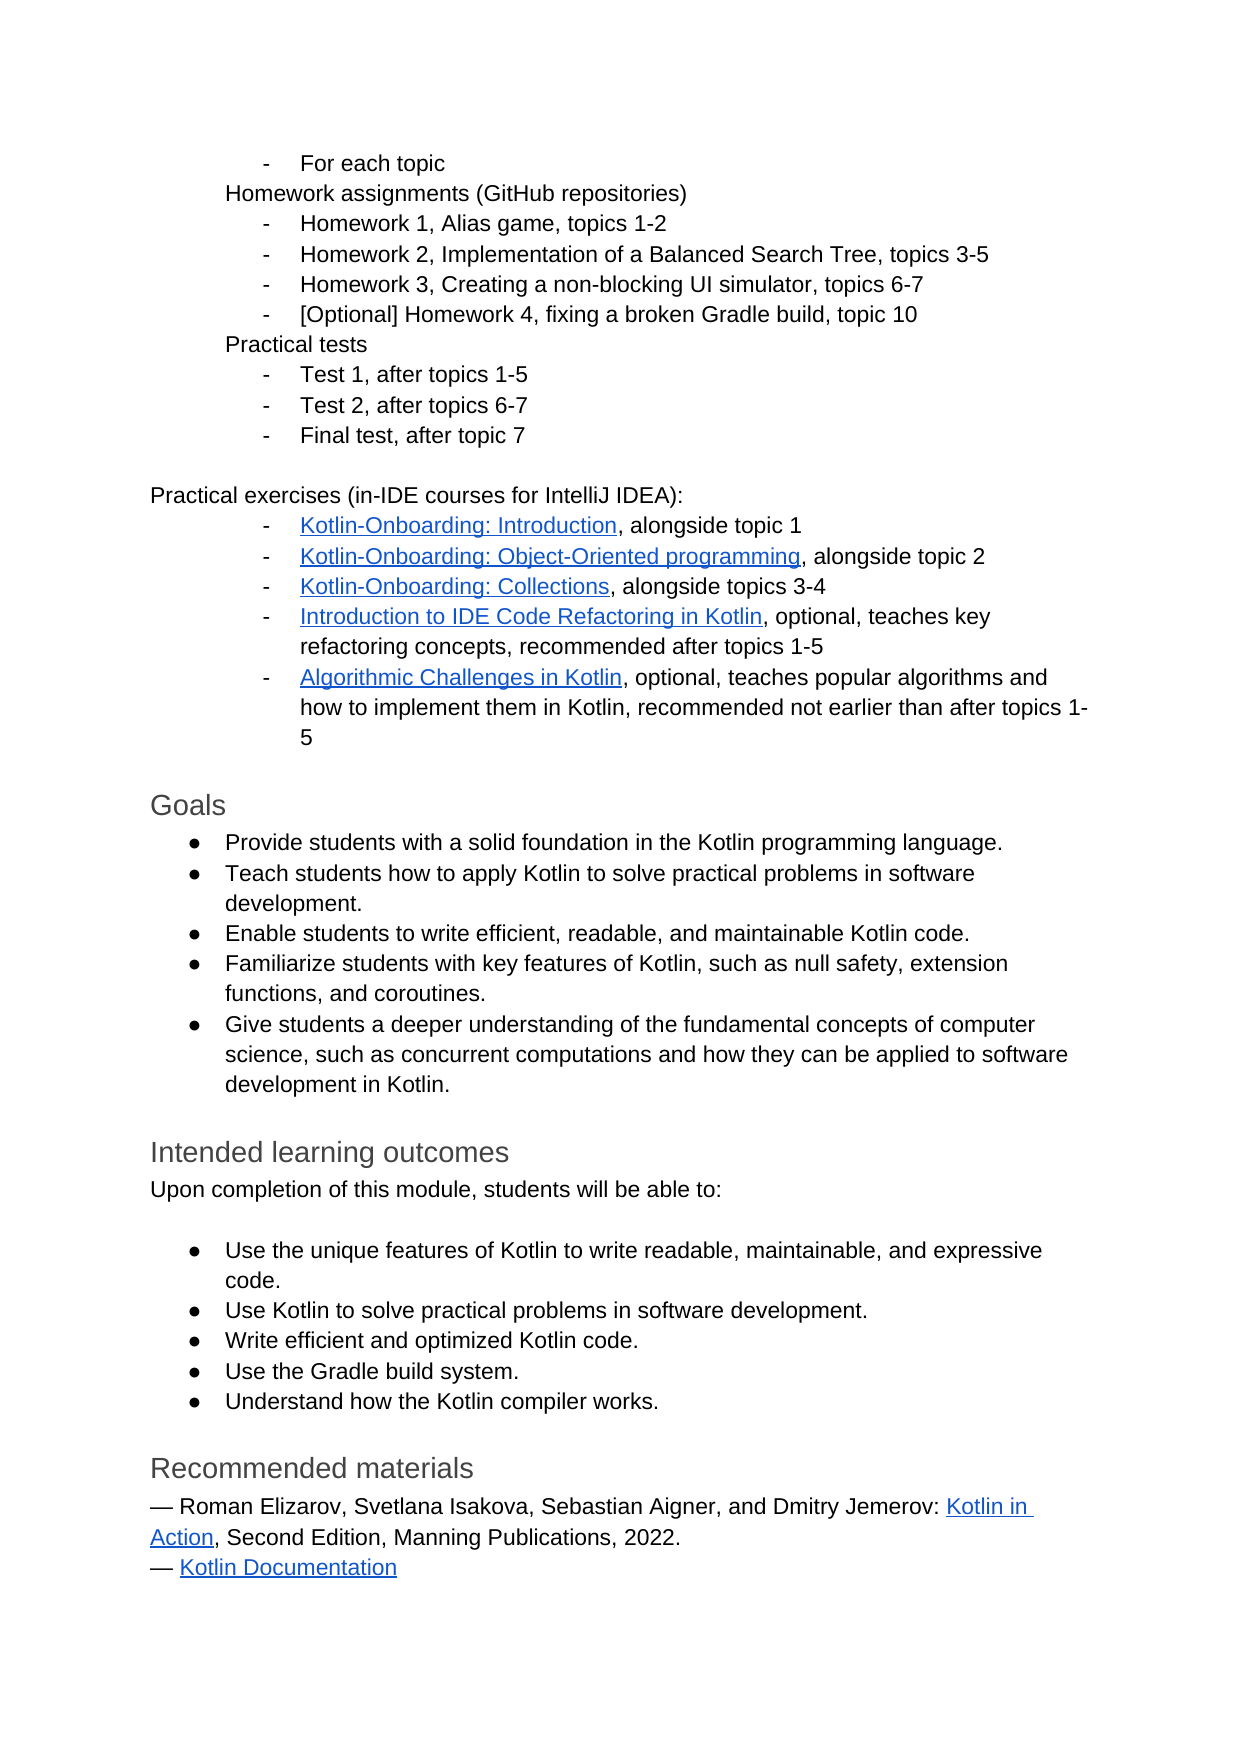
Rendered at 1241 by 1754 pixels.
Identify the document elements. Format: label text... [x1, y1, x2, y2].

subtitle Recommended materials [150, 1451, 1090, 1485]
text Practical tests [225, 331, 1090, 358]
subtitle Goals [150, 787, 1090, 821]
list Use Kotlin to solve practical problems in software development. [187, 1297, 1090, 1324]
list Teach students how to apply Kotlin to solve practical problems in software development. [187, 859, 1090, 916]
list Homework 3, Creating a non-blocking UI simulator, topics 6-7 [262, 271, 1090, 297]
list Homework 2, Implementation of a Balanced Search Tree, topics 3-5 [262, 241, 1090, 267]
text Practical exercises (in-IDE courses for IntelliJ IDEA): [150, 482, 1090, 509]
text Upon completion of this module, students will be able to: [150, 1176, 1090, 1203]
list Give students a deeper understanding of the fundamental concepts of computer science, such as concurrent computations and how they can be applied to software development in Kotlin. [187, 1011, 1090, 1097]
list Kotlin-Onboarding: Object-Oriented programming, alongside topic 2 [262, 543, 1090, 569]
list Test 2, after topics 6-7 [262, 392, 1090, 418]
text — Kotlin Documentation [150, 1554, 1090, 1580]
list For each topic [262, 150, 1090, 176]
list Test 1, after topics 1-5 [262, 361, 1090, 388]
list Familiarize students with key features of Kotlin, such as null safety, extension functions, and coroutines. [187, 950, 1090, 1007]
list Enable students to write efficient, readable, and maintainable Kotlin code. [187, 920, 1090, 946]
subtitle Intended learning outcomes [150, 1134, 1090, 1168]
list Write efficient and optimized Kotlin code. [187, 1327, 1090, 1354]
list Understand how the Kotlin compiler works. [187, 1388, 1090, 1414]
list [Optional] Homework 4, fixing a broken Gradle build, topic 10 [262, 301, 1090, 327]
text Homework assignments (GitHub repositories) [225, 180, 1090, 207]
text — Roman Elizarov, Svetlana Isakova, Sebastian Aigner, and Dmitry Jemerov: Kotlin in Action, Second Edition, Manning Publications, 2022. [150, 1493, 1090, 1550]
list Use the unique features of Kotlin to write readable, maintainable, and expressive code. [187, 1237, 1090, 1293]
list Introduction to IDE Code Refactoring in Kotlin, optional, teaches key refactoring concepts, recommended after topics 1-5 [262, 603, 1090, 660]
list Homework 1, Alias game, topics 1-2 [262, 210, 1090, 237]
list Kotlin-Onboarding: Introduction, alongside topic 1 [262, 512, 1090, 539]
list Kotlin-Onboarding: Collections, alongside topics 3-4 [262, 573, 1090, 599]
list Final test, after topic 7 [262, 422, 1090, 448]
list Provide students with a solid foundation in the Kotlin programming language. [187, 829, 1090, 856]
list Use the Gradle build system. [187, 1358, 1090, 1384]
list Algorithmic Challenges in Kotlin, optional, teaches popular algorithms and how to implement them in Kotlin, recommended not earlier than after topics 1-5 [262, 663, 1090, 750]
